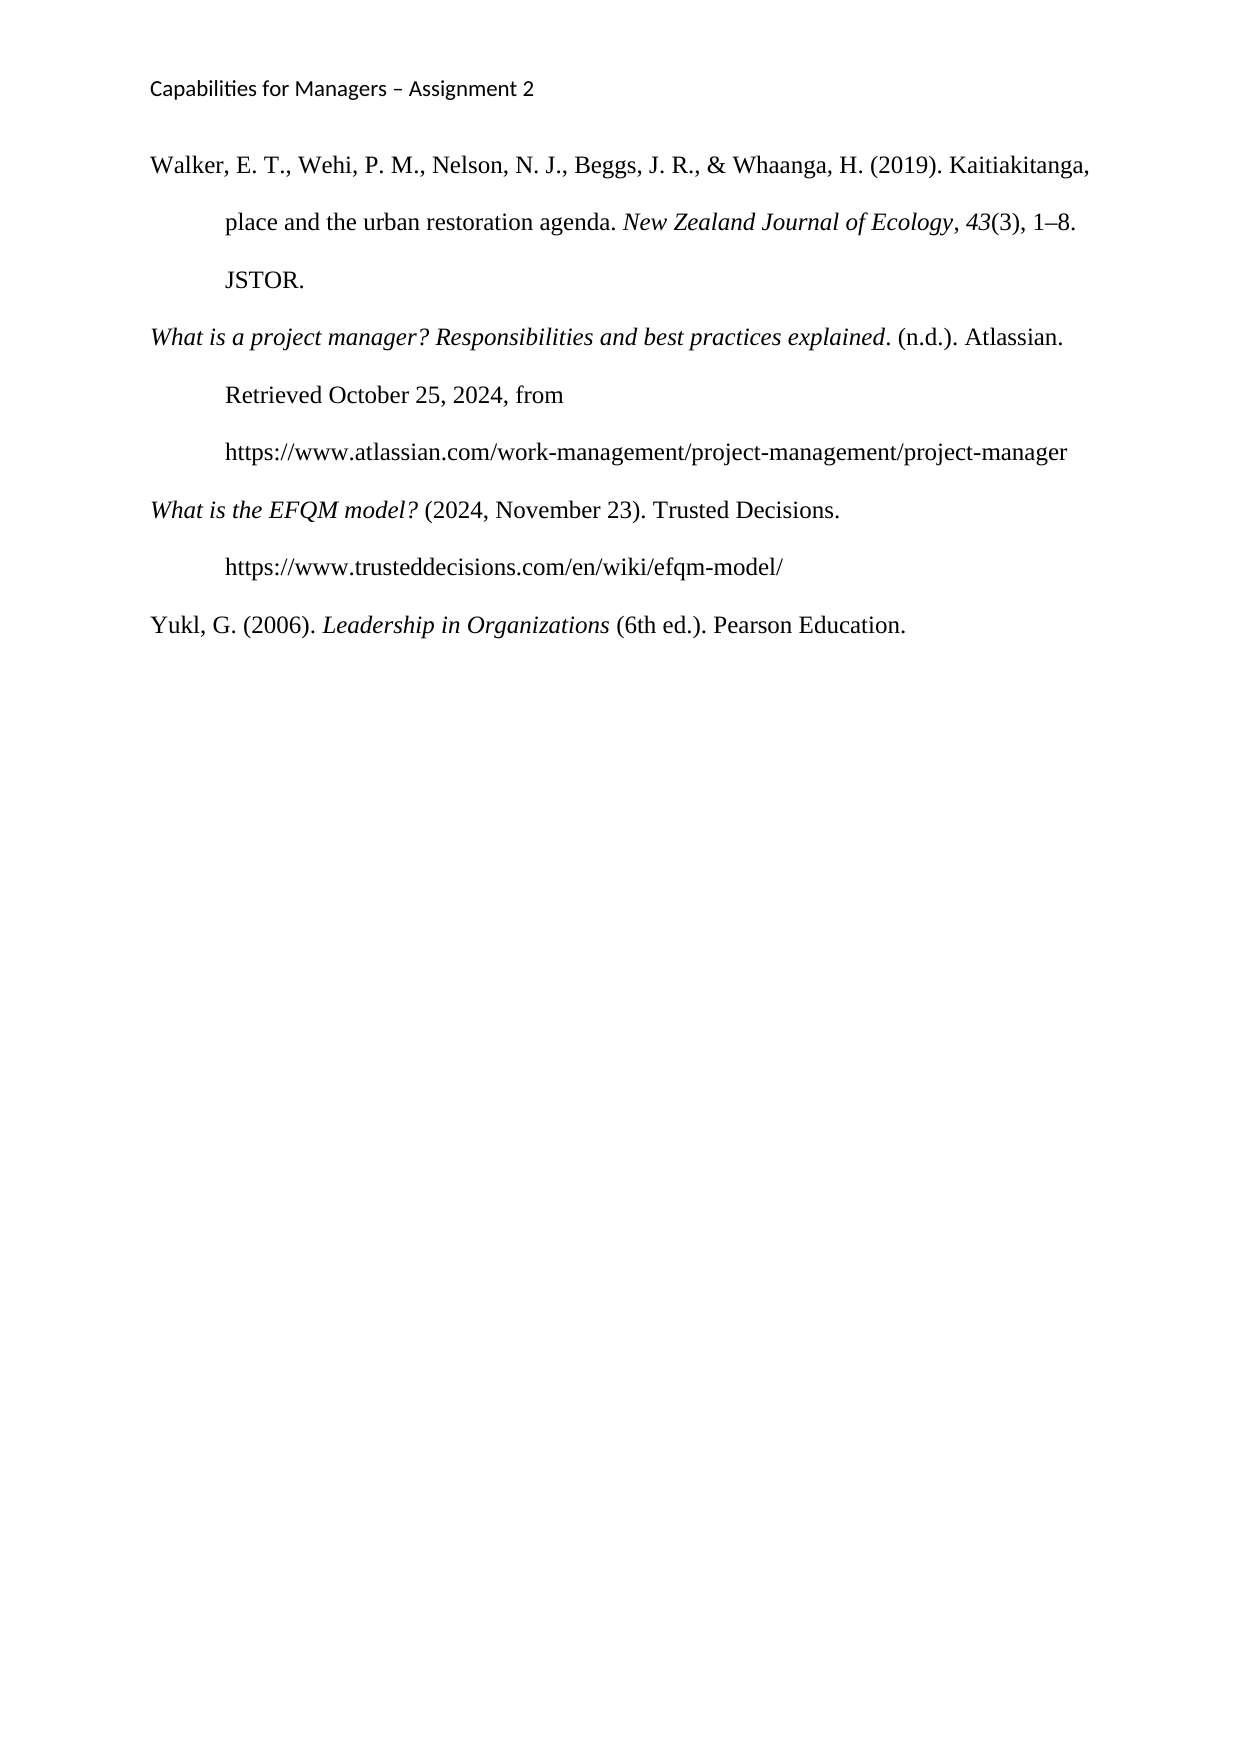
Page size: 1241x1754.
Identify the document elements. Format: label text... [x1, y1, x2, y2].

text Yukl, G. (2006). Leadership in Organizations (6th ed.). Pearson Education. [150, 610, 1090, 639]
text Walker, E. T., Wehi, P. M., Nelson, N. J., Beggs, J. R., & Whaanga, H. (2019). Kaitiakitanga, place and the urban restoration agenda. New Zealand Journal of Ecology, 43(3), 1–8. JSTOR. [150, 150, 1090, 294]
text What is the EFQM model? (2024, November 23). Trusted Decisions. https://www.trusteddecisions.com/en/wiki/efqm-model/ [150, 495, 1090, 581]
text What is a project manager? Responsibilities and best practices explained. (n.d.). Atlassian. Retrieved October 25, 2024, from https://www.atlassian.com/work-management/project-management/project-manager [150, 322, 1090, 466]
